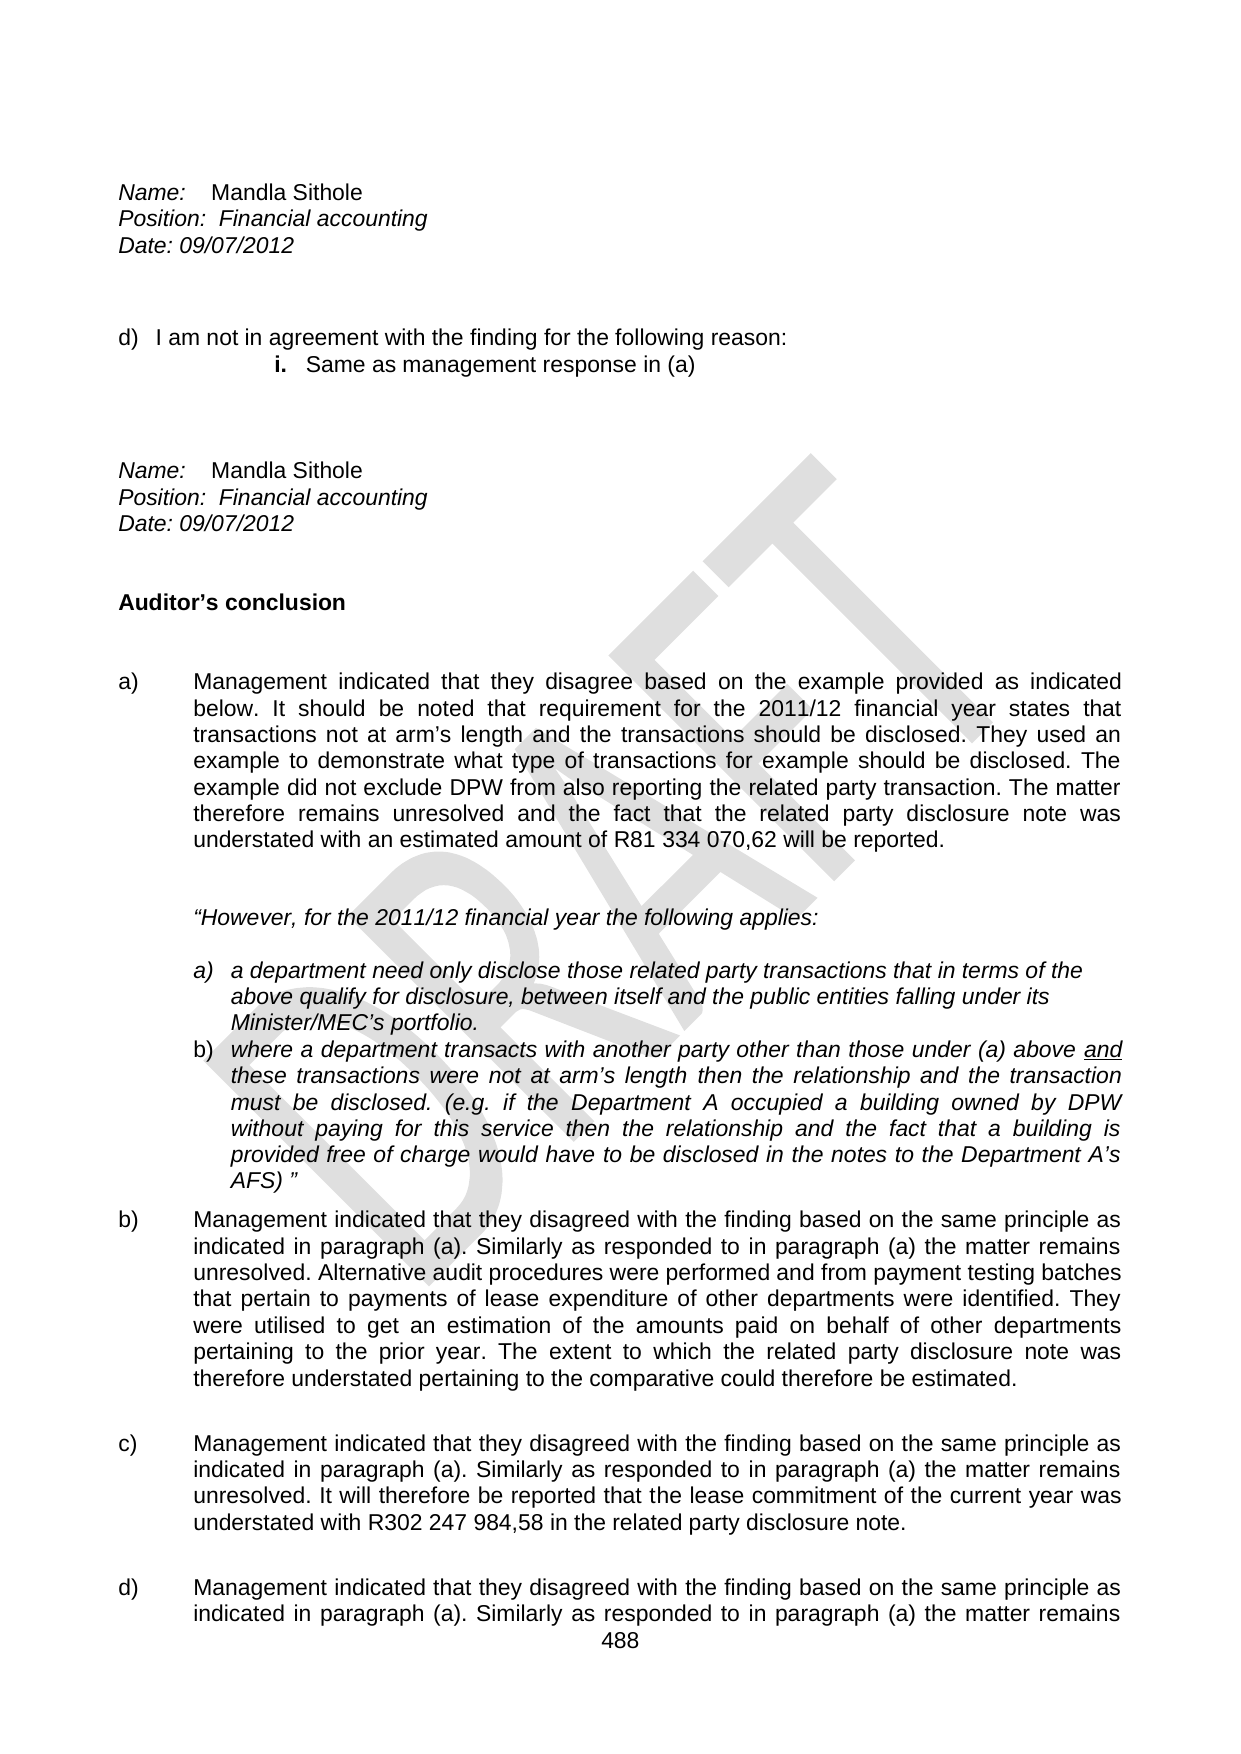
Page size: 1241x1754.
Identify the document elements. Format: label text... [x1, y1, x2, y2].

list Management indicated that they disagree based on the example provided as indicated below. It should be noted that requirement for the 2011/12 financial year states that transactions not at arm’s length and the transactions should be disclosed. They used an example to demonstrate what type of transactions for example should be disclosed. The example did not exclude DPW from also reporting the related party transaction. The matter therefore remains unresolved and the fact that the related party disclosure note was understated with an estimated amount of R81 334 070,62 will be reported. [118, 668, 1122, 853]
list Same as management response in (a) [287, 351, 1122, 378]
list where a department transacts with another party other than those under (a) above and these transactions were not at arm’s length then the relationship and the transaction must be disclosed. (e.g. if the Department A occupied a building owned by DPW without paying for this service then the relationship and the fact that a building is provided free of charge would have to be disclosed in the notes to the Department A’s AFS) ” [193, 1036, 1122, 1194]
list Management indicated that they disagreed with the finding based on the same principle as indicated in paragraph (a). Similarly as responded to in paragraph (a) the matter remains unresolved. It will therefore be reported that the lease commitment of the current year was understated with R302 247 984,58 in the related party disclosure note. [118, 1430, 1122, 1535]
list a department need only disclose those related party transactions that in terms of the above qualify for disclosure, between itself and the public entities falling under its Minister/MEC’s portfolio. [193, 957, 1122, 1036]
text “However, for the 2011/12 financial year the following applies: [193, 904, 1122, 930]
text Date: 09/07/2012 [118, 232, 1122, 258]
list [118, 1574, 1122, 1627]
text Date: 09/07/2012 [118, 510, 1122, 536]
text Name: Mandla Sithole [118, 179, 1122, 205]
list Management indicated that they disagreed with the finding based on the same principle as indicated in paragraph (a). Similarly as responded to in paragraph (a) the matter remains unresolved. Alternative audit procedures were performed and from payment testing batches that pertain to payments of lease expenditure of other departments were identified. They were utilised to get an estimation of the amounts paid on behalf of other departments pertaining to the prior year. The extent to which the related party disclosure note was therefore understated pertaining to the comparative could therefore be estimated. [118, 1206, 1122, 1391]
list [118, 324, 1122, 351]
text Position: Financial accounting [118, 483, 1122, 510]
text Name: Mandla Sithole [118, 457, 1122, 483]
text Position: Financial accounting [118, 205, 1122, 232]
text Auditor’s conclusion [118, 589, 1122, 616]
